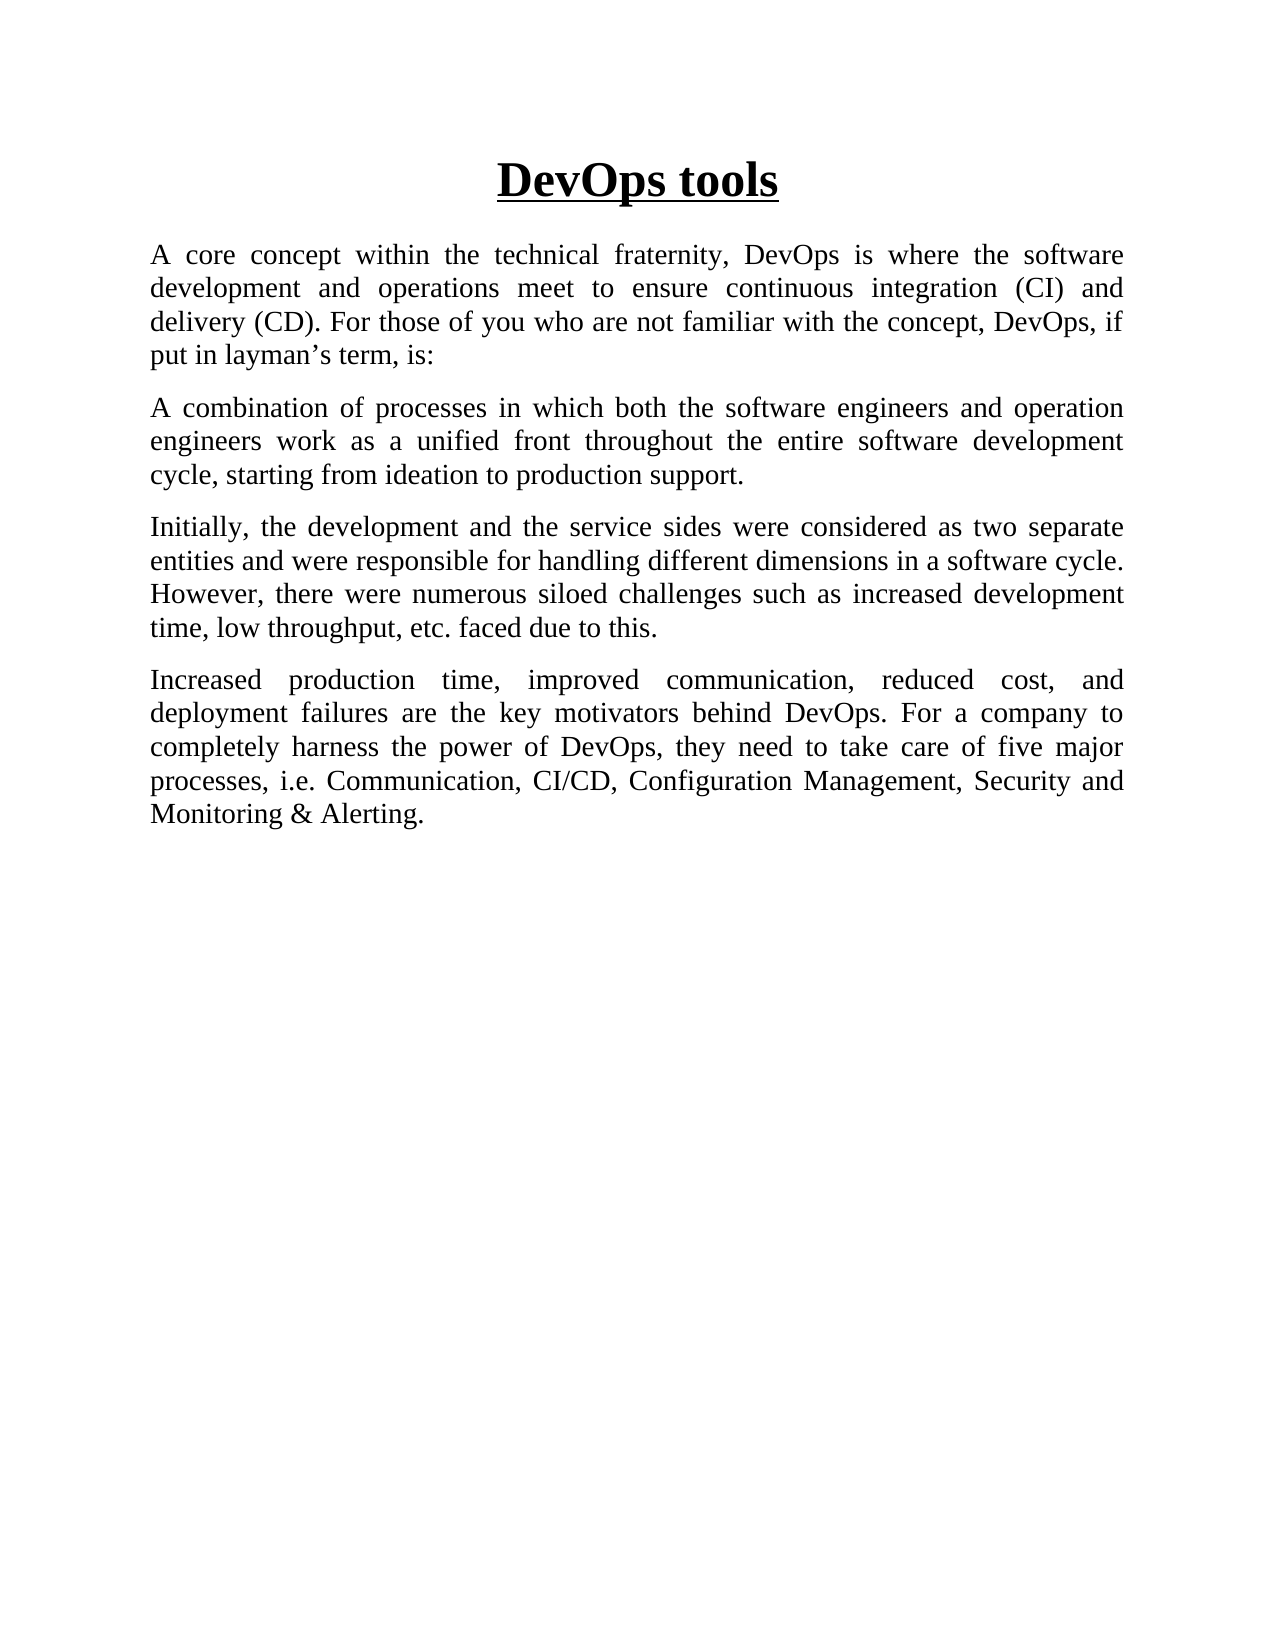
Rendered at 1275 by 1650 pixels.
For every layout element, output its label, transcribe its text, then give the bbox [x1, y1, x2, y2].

text Increased production time, improved communication, reduced cost, and deployment failures are the key motivators behind DevOps. For a company to completely harness the power of DevOps, they need to take care of five major processes, i.e. Communication, CI/CD, Configuration Management, Security and Monitoring & Alerting. [150, 662, 1125, 830]
text Initially, the development and the service sides were considered as two separate entities and were responsible for handling different dimensions in a software cycle. However, there were numerous siloed challenges such as increased development time, low throughput, etc. faced due to this. [150, 509, 1125, 643]
text DevOps tools [150, 150, 1125, 207]
text A combination of processes in which both the software engineers and operation engineers work as a unified front throughout the entire software development cycle, starting from ideation to production support. [150, 390, 1125, 490]
text A core concept within the technical fraternity, DevOps is where the software development and operations meet to ensure continuous integration (CI) and delivery (CD). For those of you who are not familiar with the concept, DevOps, if put in layman’s term, is: [150, 237, 1125, 371]
